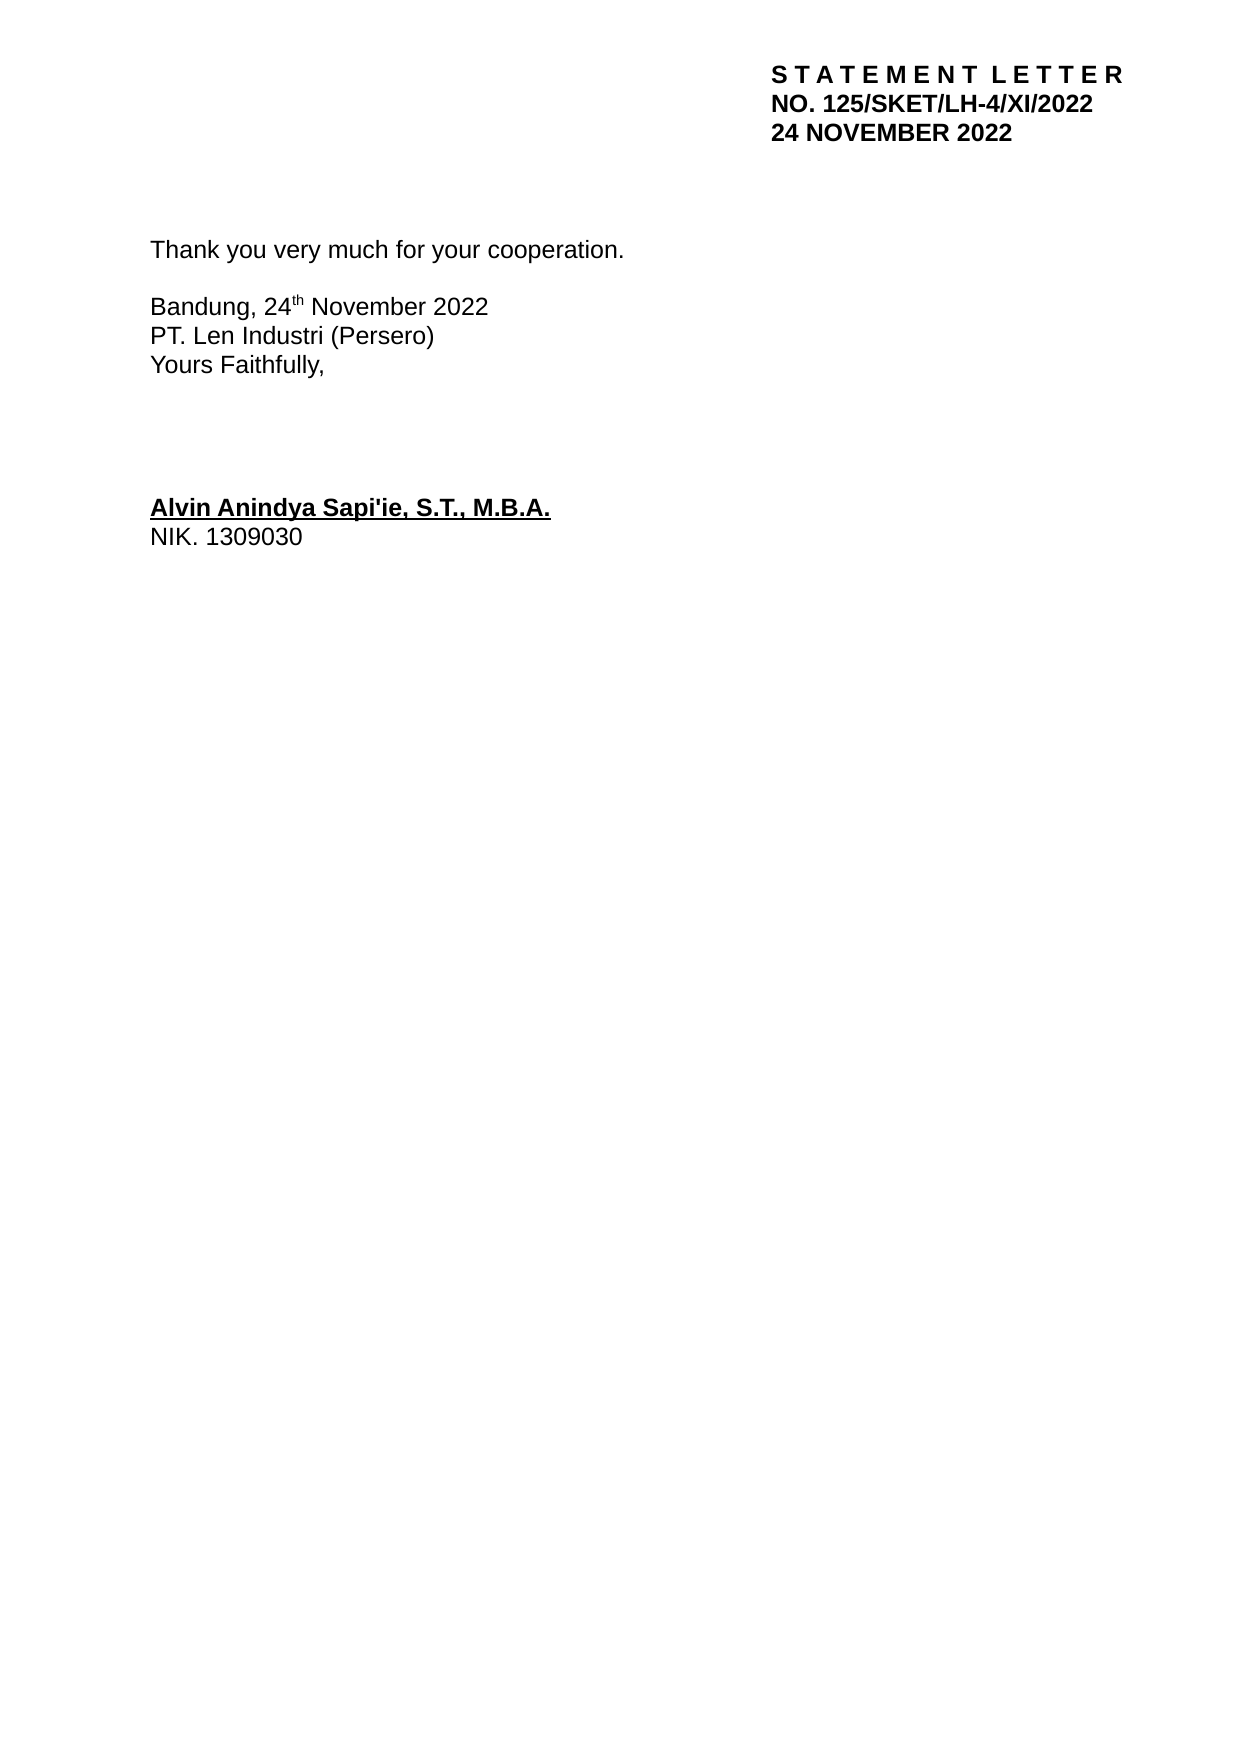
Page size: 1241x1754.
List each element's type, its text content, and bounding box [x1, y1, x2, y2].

text Yours Faithfully, [150, 350, 1090, 378]
text Thank you very much for your cooperation. [150, 235, 1090, 263]
text NIK. 1309030 [150, 522, 1090, 551]
text Bandung, 24th November 2022 [150, 292, 1090, 321]
text Alvin Anindya Sapi'ie, S.T., M.B.A. [150, 493, 1090, 522]
text PT. Len Industri (Persero) [150, 321, 1090, 350]
